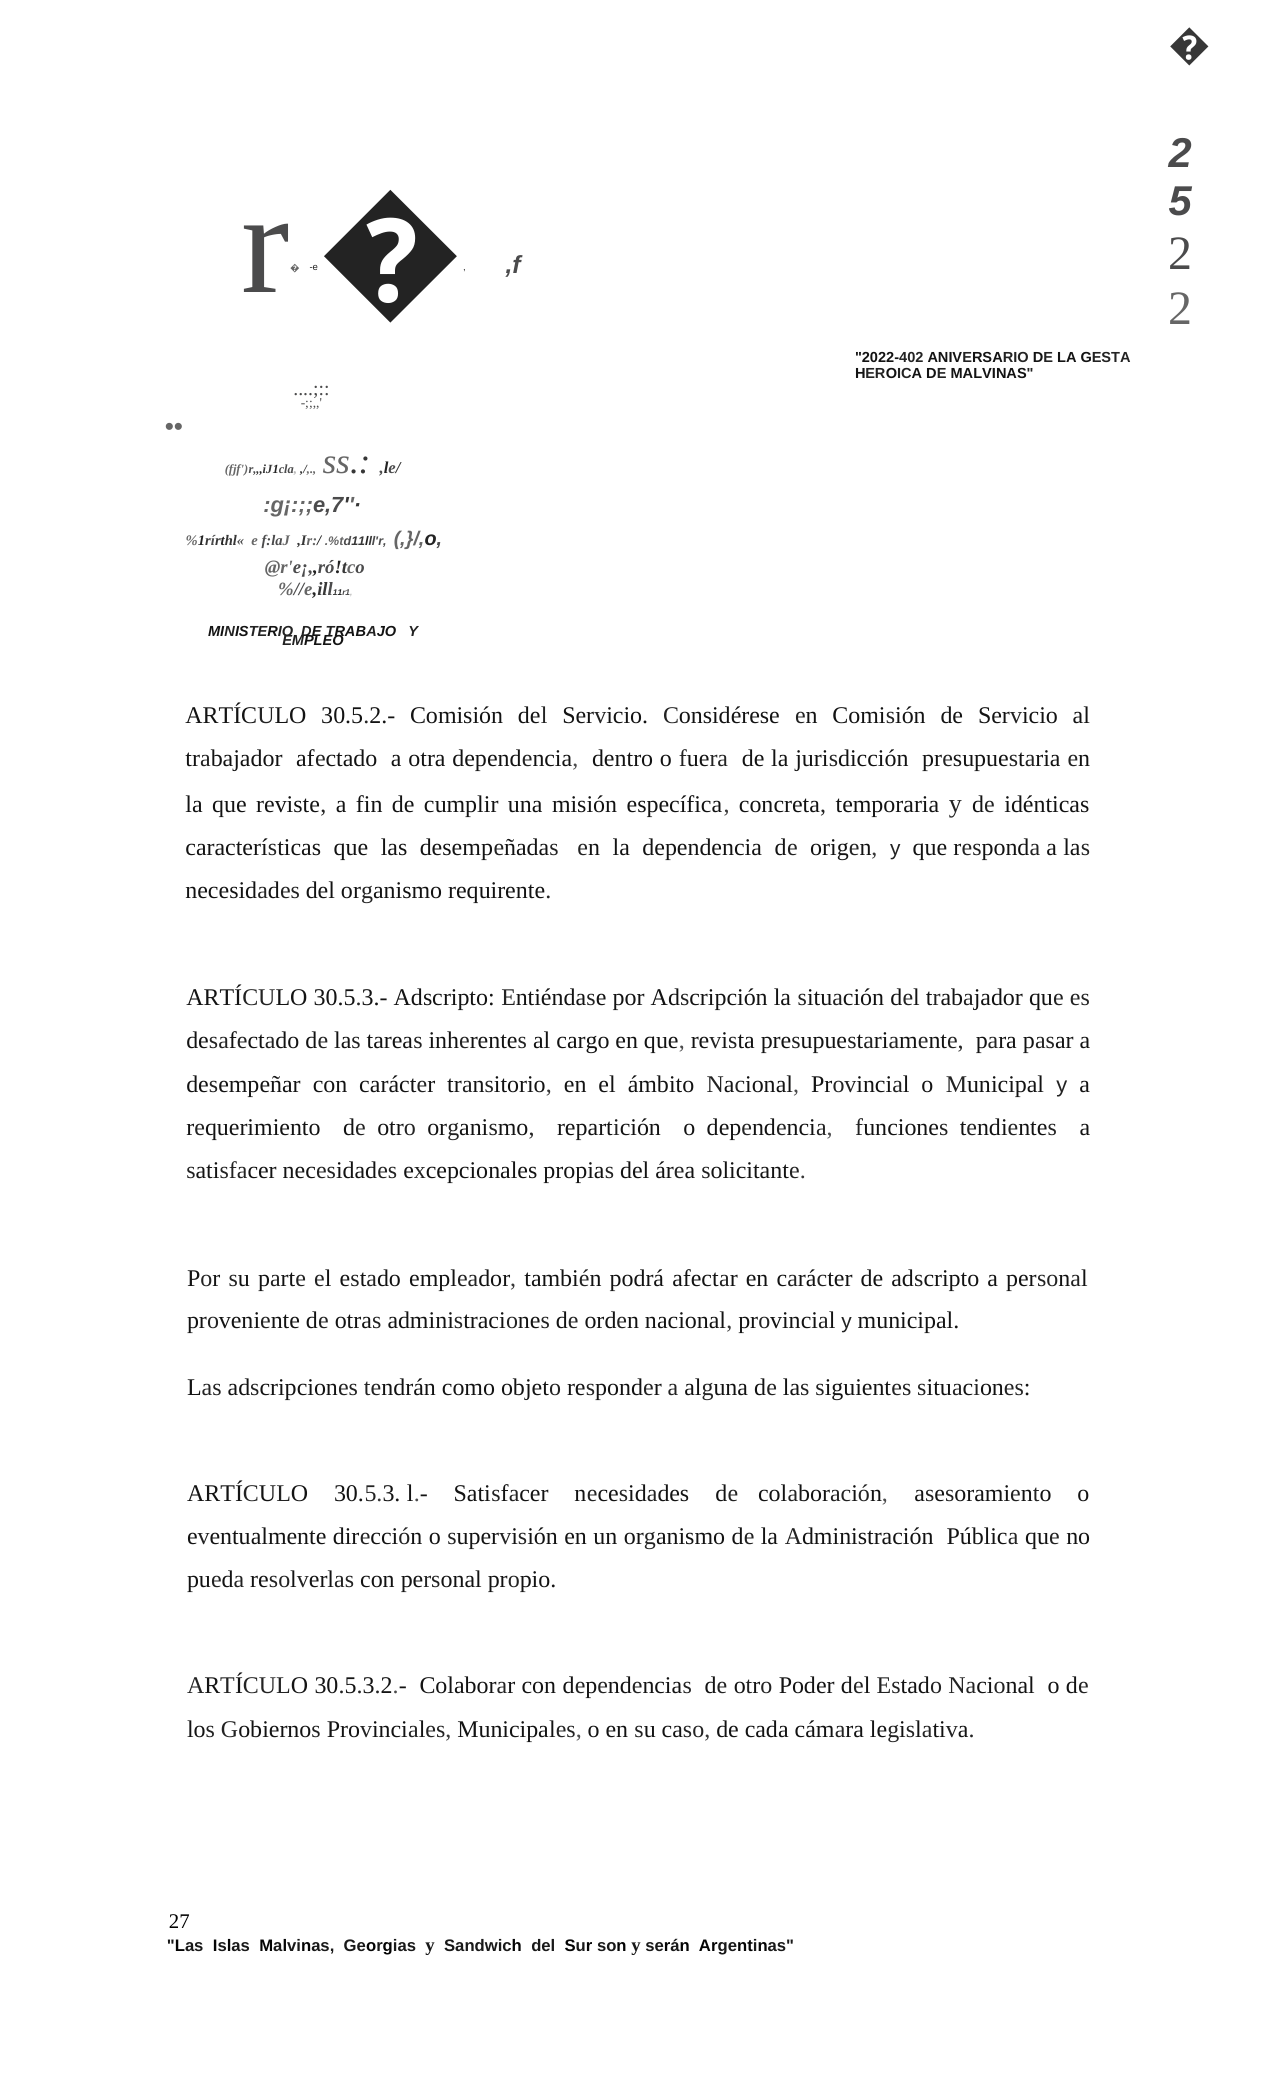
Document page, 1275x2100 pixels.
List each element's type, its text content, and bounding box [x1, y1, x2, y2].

text ARTÍCULO 30.5.3.- Adscripto: Entiéndase por Adscripción la situación del trabajador que es desafectado de las tareas inherentes al cargo en que, revista presupuestariamente, para pasar a desempeñar con carácter transitorio, en el ámbito Nacional, Provincial o Municipal y a requerimiento de otro organismo, repartición o dependencia, funciones tendientes a satisfacer necesidades excepcionales propias del área solicitante. [186, 983, 1090, 1184]
text ARTÍCULO 30.5.3.2.- Colaborar con dependencias de otro Poder del Estado Nacional o de los Gobiernos Provinciales, Municipales, o en su caso, de cada cámara legislativa. [187, 1672, 1089, 1742]
text MINISTERIO DE TRABAJO Y EMPLEO [175, 629, 452, 648]
text Las adscripciones tendrán como objeto responder a alguna de las siguientes situaciones: [187, 1373, 1063, 1401]
text ARTÍCULO 30.5.2.- Comisión del Servicio. Considérese en Comisión de Servicio al trabajador afectado a otra dependencia, dentro o fuera de la jurisdicción presupuestaria en la que reviste, a fin de cumplir una misión específica, concreta, temporaria y de idénticas características que las desempeñadas en la dependencia de origen, y que responda a las necesidades del organismo requirente. [185, 701, 1090, 903]
text ARTÍCULO 30.5.3. l.- Satisfacer necesidades de colaboración, asesoramiento o eventualmente dirección o supervisión en un organismo de la Administración Pública que no pueda resolverlas con personal propio. [187, 1478, 1090, 1593]
text %1rírthl« e f:laJ ,Ir:/ .%td11lll'r, (,}/,o, [172, 527, 457, 550]
text r� -e�, ,f [241, 2, 532, 343]
text @r'e¡,,ró!tco %//e,ill11r1, [231, 556, 400, 599]
text (fjf')r,,,iJ1cla, ,/,., ss.: ,le/ :g¡:;;e,7''· [193, 441, 433, 517]
text ....;:: -;;,,' [268, 382, 354, 411]
text •• [164, 411, 1204, 441]
text � 25 22 [1168, 15, 1198, 334]
text "2022-402 ANIVERSARIO DE LA GESTA HEROICA DE MALVINAS" [855, 348, 1198, 382]
text Por su parte el estado empleador, también podrá afectar en carácter de adscripto a personal proveniente de otras administraciones de orden nacional, provincial y municipal. [187, 1264, 1088, 1334]
